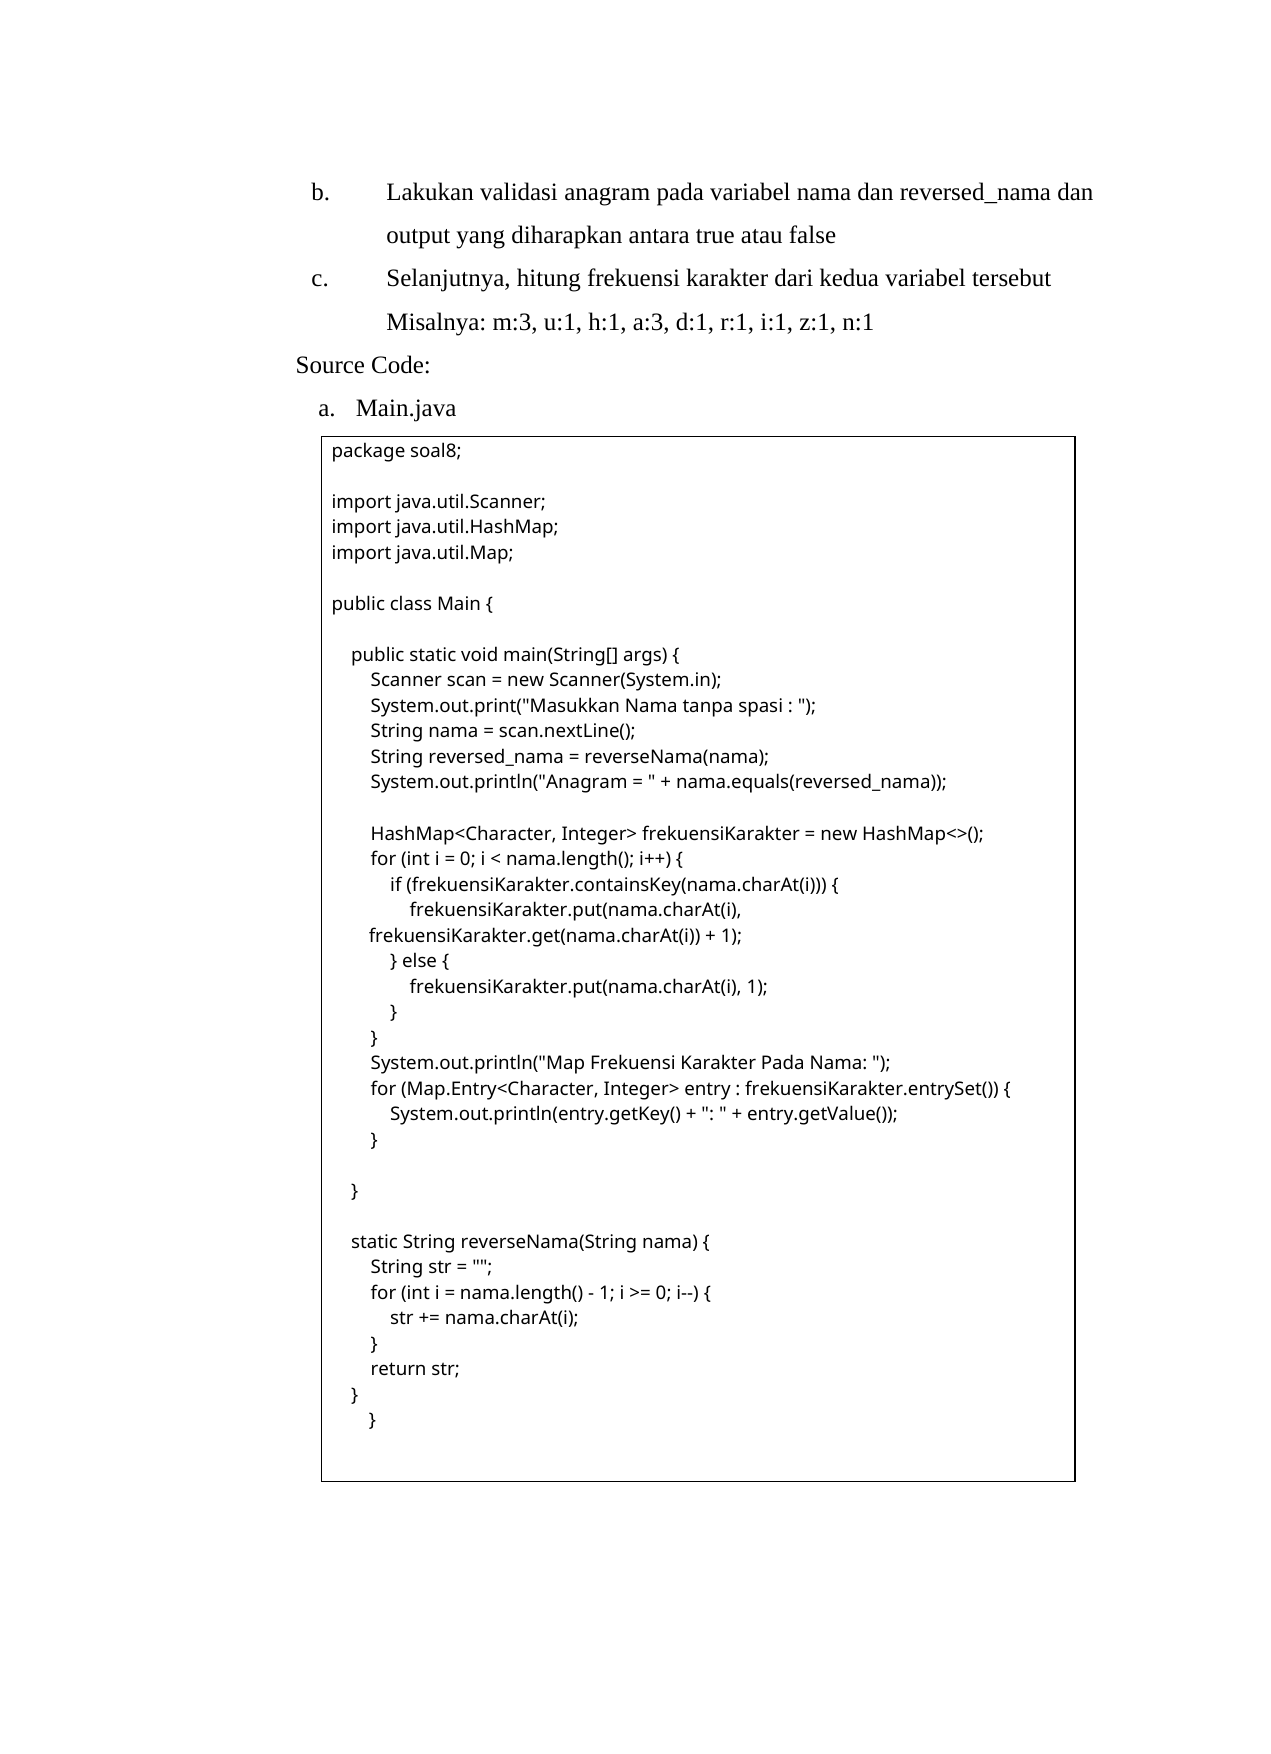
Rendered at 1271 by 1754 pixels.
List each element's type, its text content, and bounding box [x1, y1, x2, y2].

list Main.java [318, 393, 1094, 422]
list c. Selanjutnya, hitung frekuensi karakter dari kedua variabel tersebut [295, 263, 1094, 292]
list Misalnya: m:3, u:1, h:1, a:3, d:1, r:1, i:1, z:1, n:1 [370, 307, 1094, 335]
text Source Code: [295, 350, 1094, 378]
table_header package soal8; import java.util.Scanner; import java.util.HashMap; import java.util.Map; public class Main { public static void main(String[] args) { Scanner scan = new Scanner(System.in); System.out.print("Masukkan Nama tanpa spasi : "); String nama = scan.nextLine(); String reversed_nama = reverseNama(nama); System.out.println("Anagram = " + nama.equals(reversed_nama)); HashMap<Character, Integer> frekuensiKarakter = new HashMap<>(); for (int i = 0; i < nama.length(); i++) { if (frekuensiKarakter.containsKey(nama.charAt(i))) { frekuensiKarakter.put(nama.charAt(i), frekuensiKarakter.get(nama.charAt(i)) + 1); } else { frekuensiKarakter.put(nama.charAt(i), 1); } } System.out.println("Map Frekuensi Karakter Pada Nama: "); for (Map.Entry<Character, Integer> entry : frekuensiKarakter.entrySet()) { System.out.println(entry.getKey() + ": " + entry.getValue()); } } static String reverseNama(String nama) { String str = ""; for (int i = nama.length() - 1; i >= 0; i--) { str += nama.charAt(i); } return str; } } [322, 437, 1074, 1481]
list b. Lakukan validasi anagram pada variabel nama dan reversed_nama dan output yang diharapkan antara true atau false [311, 177, 1094, 249]
